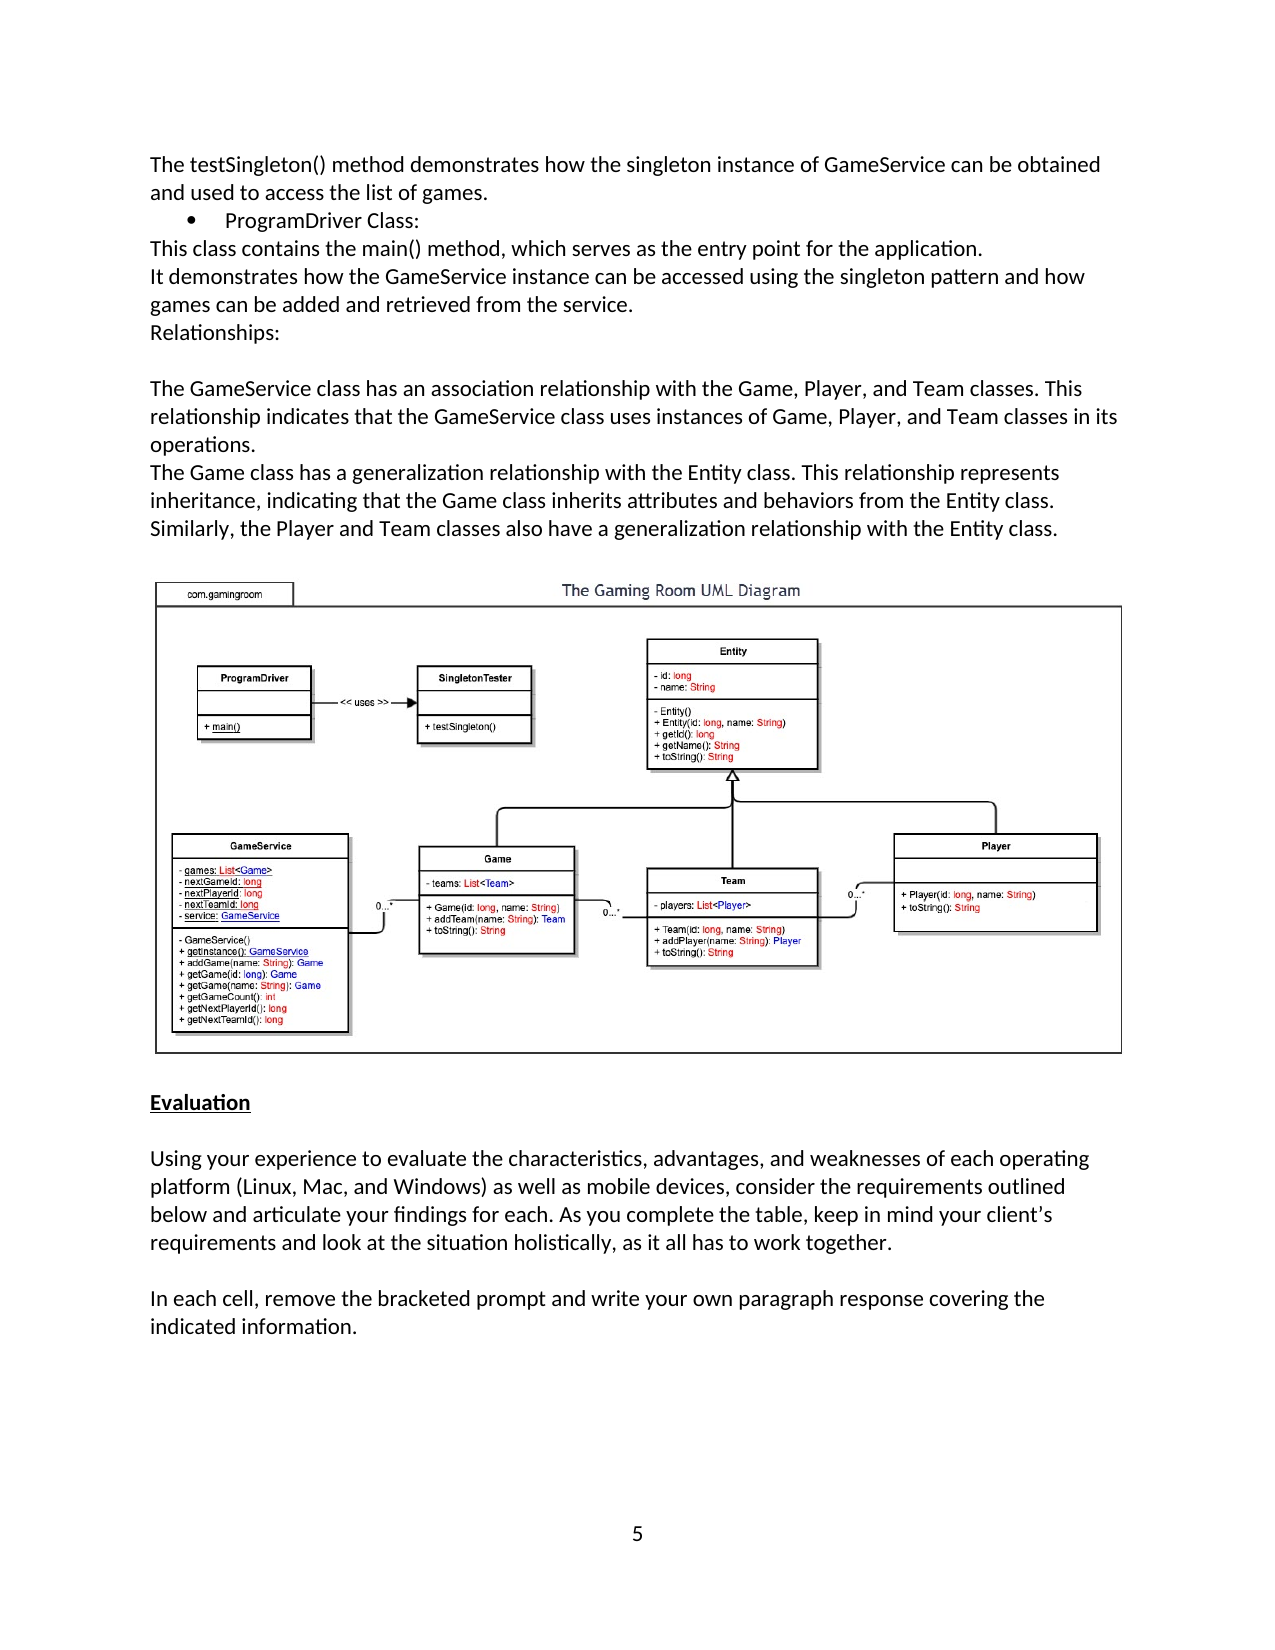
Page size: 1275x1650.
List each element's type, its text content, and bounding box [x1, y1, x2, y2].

text Similarly, the Player and Team classes also have a generalization relationship with the Entity class. [150, 514, 1125, 542]
text This class contains the main() method, which serves as the entry point for the application. [150, 234, 1125, 262]
text The testSingleton() method demonstrates how the singleton instance of GameService can be obtained and used to access the list of games. [150, 150, 1125, 206]
subtitle Evaluation [150, 1088, 1125, 1116]
text The Game class has a generalization relationship with the Entity class. This relationship represents inheritance, indicating that the Game class inherits attributes and behaviors from the Entity class. [150, 458, 1125, 514]
text It demonstrates how the GameService instance can be accessed using the singleton pattern and how games can be added and retrieved from the service. [150, 262, 1125, 318]
text The GameService class has an association relationship with the Game, Player, and Team classes. This relationship indicates that the GameService class uses instances of Game, Player, and Team classes in its operations. [150, 374, 1125, 458]
text In each cell, remove the bracketed prompt and write your own paragraph response covering the indicated information. [150, 1284, 1125, 1340]
text Using your experience to evaluate the characteristics, advantages, and weaknesses of each operating platform (Linux, Mac, and Windows) as well as mobile devices, consider the requirements outlined below and articulate your findings for each. As you complete the table, keep in mind your client’s requirements and look at the situation holistically, as it all has to work together. [150, 1144, 1125, 1256]
text Relationships: [150, 318, 1125, 346]
picture [150, 570, 1125, 1060]
list ProgramDriver Class: [187, 206, 1125, 234]
